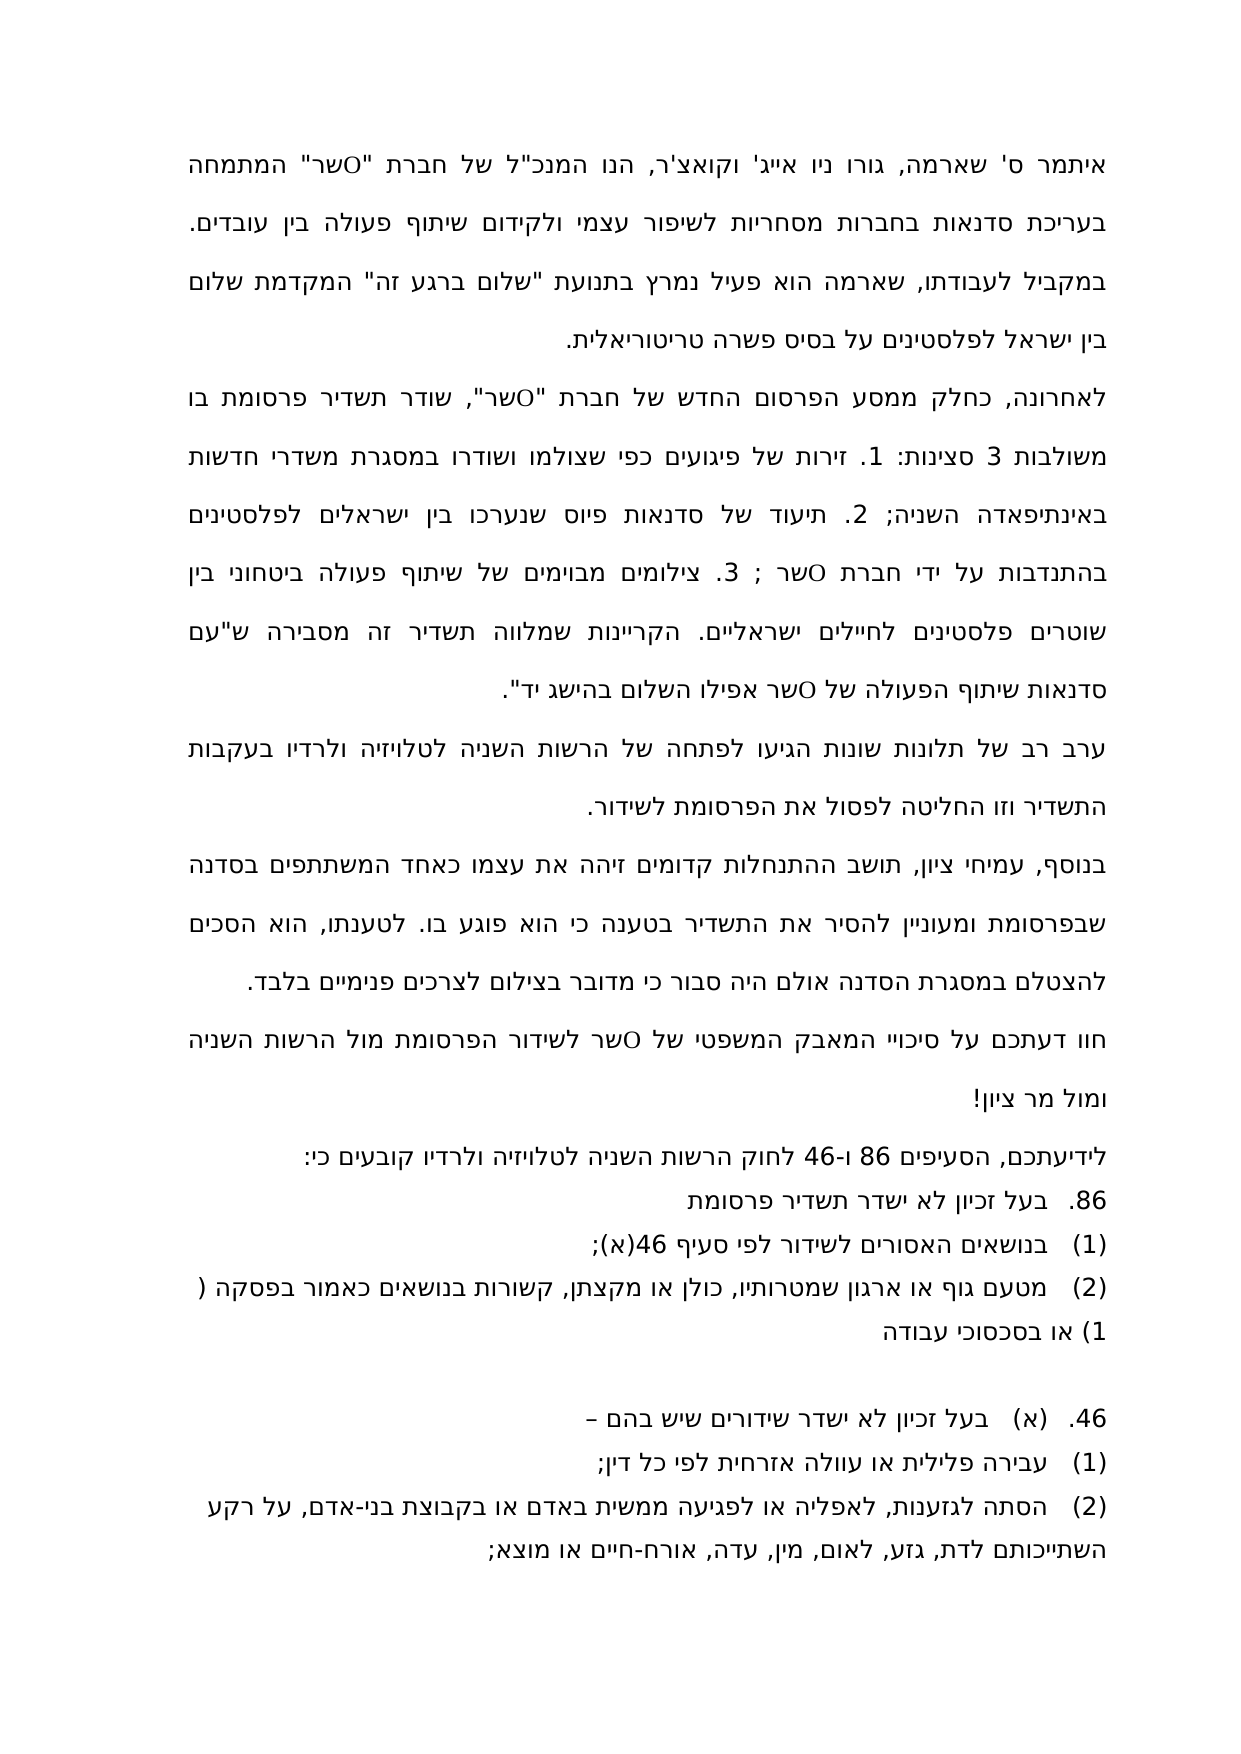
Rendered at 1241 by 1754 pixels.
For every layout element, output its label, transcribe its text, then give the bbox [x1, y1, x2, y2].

text 86. בעל זכיון לא ישדר תשדיר פרסומת [187, 1186, 1107, 1215]
text (2) הסתה לגזענות, לאפליה או לפגיעה ממשית באדם או בקבוצת בני-אדם, על רקע השתייכותם לדת, גזע, לאום, מין, עדה, אורח-חיים או מוצא; [187, 1492, 1107, 1564]
text (2) מטעם גוף או ארגון שמטרותיו, כולן או מקצתן, קשורות בנושאים כאמור בפסקה (1) או בסכסוכי עבודה [187, 1273, 1107, 1346]
text (1) בנושאים האסורים לשידור לפי סעיף 46(א); [187, 1230, 1107, 1259]
text לידיעתכם, הסעיפים 86 ו-46 לחוק הרשות השניה לטלויזיה ולרדיו קובעים כי: [187, 1142, 1107, 1171]
text לאחרונה, כחלק ממסע הפרסום החדש של חברת "Oשר", שודר תשדיר פרסומת בו משולבות 3 סצינות: 1. זירות של פיגועים כפי שצולמו ושודרו במסגרת משדרי חדשות באינתיפאדה השניה; 2. תיעוד של סדנאות פיוס שנערכו בין ישראלים לפלסטינים בהתנדבות על ידי חברת Oשר ; 3. צילומים מבוימים של שיתוף פעולה ביטחוני בין שוטרים פלסטינים לחיילים ישראליים. הקריינות שמלווה תשדיר זה מסבירה ש"עם סדנאות שיתוף הפעולה של Oשר אפילו השלום בהישג יד". [187, 383, 1107, 704]
text 46. (א) בעל זכיון לא ישדר שידורים שיש בהם – [187, 1404, 1107, 1433]
text איתמר ס' שארמה, גורו ניו אייג' וקואצ'ר, הנו המנכ"ל של חברת "Oשר" המתמחה בעריכת סדנאות בחברות מסחריות לשיפור עצמי ולקידום שיתוף פעולה בין עובדים. במקביל לעבודתו, שארמה הוא פעיל נמרץ בתנועת "שלום ברגע זה" המקדמת שלום בין ישראל לפלסטינים על בסיס פשרה טריטוריאלית. [187, 150, 1107, 354]
text חוו דעתכם על סיכויי המאבק המשפטי של Oשר לשידור הפרסומת מול הרשות השניה ומול מר ציון! [187, 1026, 1107, 1113]
text (1) עבירה פלילית או עוולה אזרחית לפי כל דין; [187, 1448, 1107, 1477]
text ערב רב של תלונות שונות הגיעו לפתחה של הרשות השניה לטלויזיה ולרדיו בעקבות התשדיר וזו החליטה לפסול את הפרסומת לשידור. [187, 734, 1107, 821]
text בנוסף, עמיחי ציון, תושב ההתנחלות קדומים זיהה את עצמו כאחד המשתתפים בסדנה שבפרסומת ומעוניין להסיר את התשדיר בטענה כי הוא פוגע בו. לטענתו, הוא הסכים להצטלם במסגרת הסדנה אולם היה סבור כי מדובר בצילום לצרכים פנימיים בלבד. [187, 851, 1107, 996]
